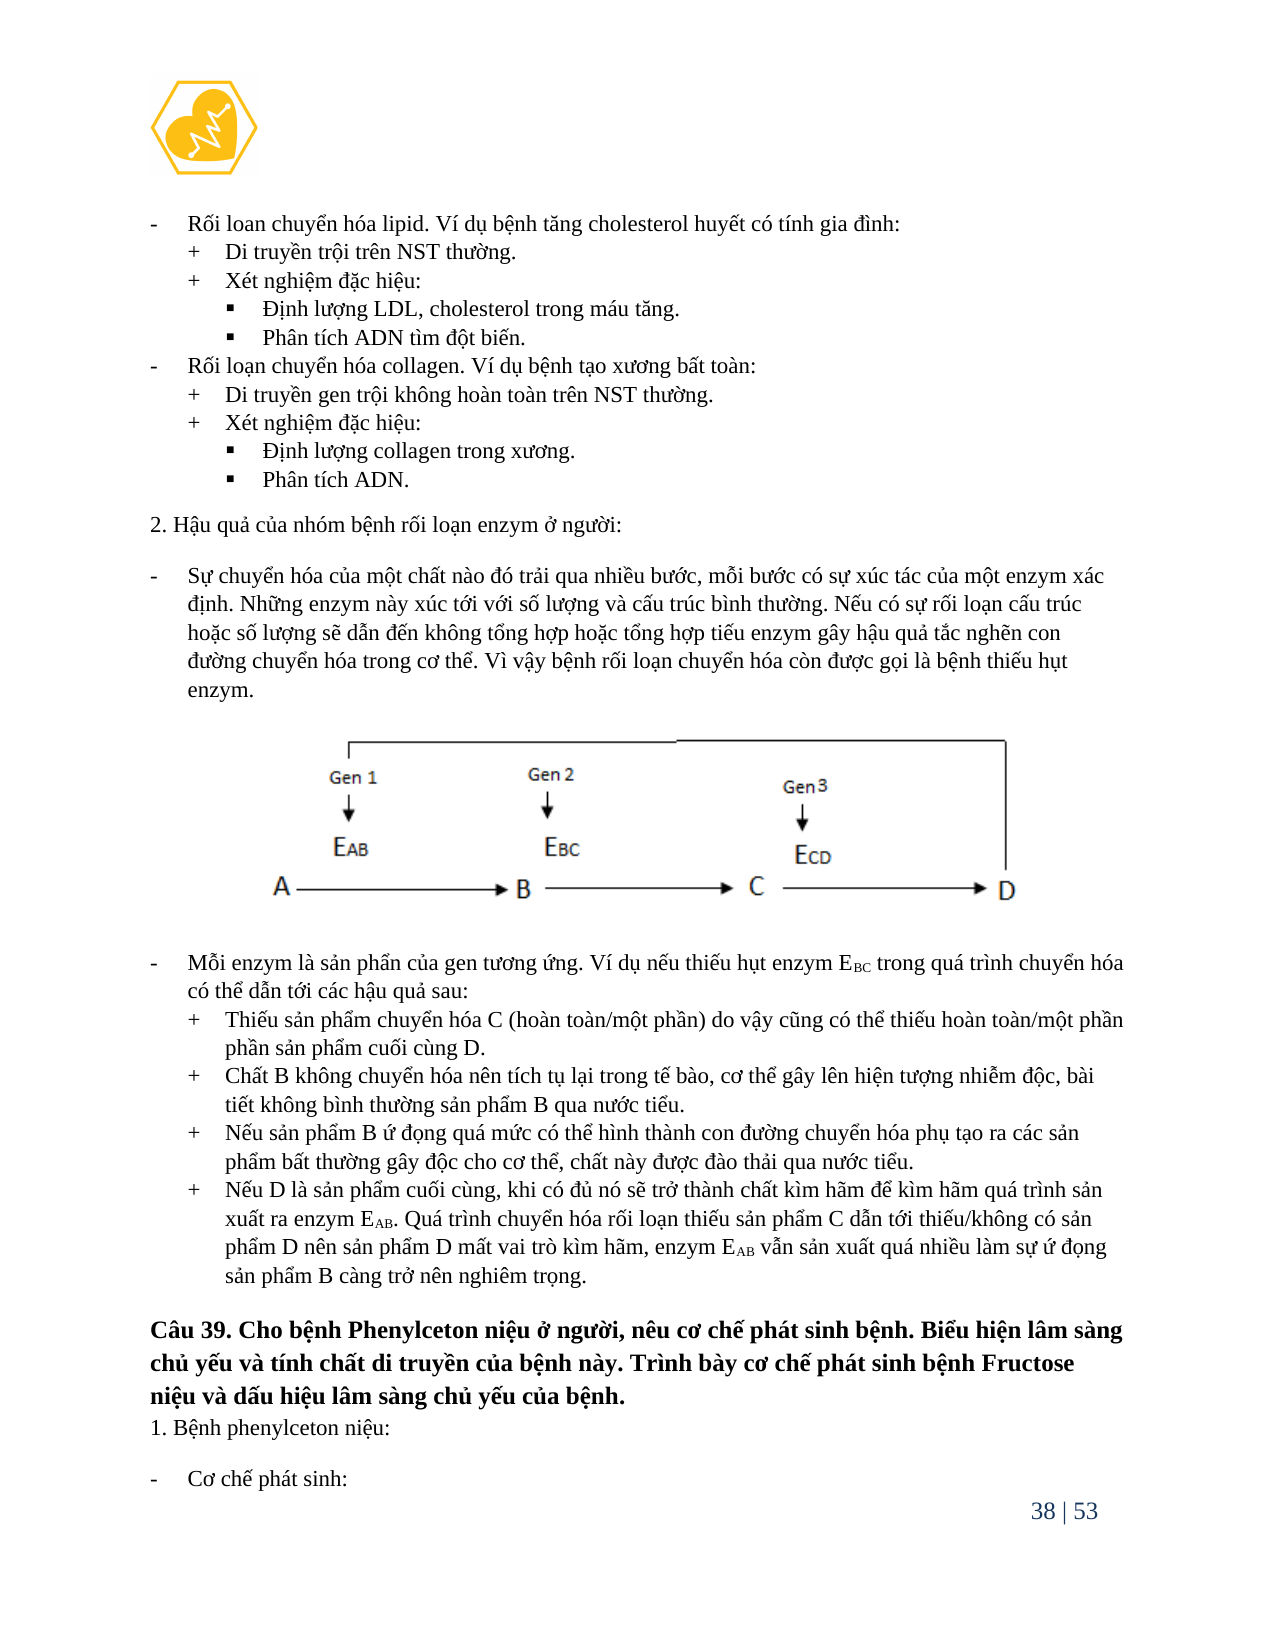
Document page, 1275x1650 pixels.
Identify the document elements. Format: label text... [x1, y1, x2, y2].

list Định lượng collagen trong xương. [225, 437, 1125, 464]
list Định lượng LDL, cholesterol trong máu tăng. [225, 295, 1125, 322]
list Xét nghiệm đặc hiệu: [187, 409, 1125, 435]
picture [150, 73, 258, 182]
list Rối loạn chuyển hóa collagen. Ví dụ bệnh tạo xương bất toàn: [150, 352, 1125, 378]
list Di truyền trội trên NST thường. [187, 238, 1125, 265]
picture [242, 704, 1071, 919]
text 2. Hậu quả của nhóm bệnh rối loạn enzym ở người: [150, 511, 1125, 537]
text 1. Bệnh phenylceton niệu: [150, 1414, 1125, 1441]
list Thiếu sản phẩm chuyển hóa C (hoàn toàn/một phần) do vậy cũng có thể thiếu hoàn toàn/một phần phần sản phẩm cuối cùng D. [187, 1006, 1125, 1061]
list Mỗi enzym là sản phẩn của gen tương ứng. Ví dụ nếu thiếu hụt enzym EBC trong quá trình chuyển hóa có thể dẫn tới các hậu quả sau: [150, 949, 1125, 1004]
list Chất B không chuyển hóa nên tích tụ lại trong tế bào, cơ thể gây lên hiện tượng nhiễm độc, bài tiết không bình thường sản phẩm B qua nước tiểu. [187, 1063, 1125, 1117]
list Rối loan chuyển hóa lipid. Ví dụ bệnh tăng cholesterol huyết có tính gia đình: [150, 210, 1125, 236]
list Cơ chế phát sinh: [150, 1465, 1125, 1492]
list Phân tích ADN. [225, 466, 1125, 492]
list Phân tích ADN tìm đột biến. [225, 324, 1125, 350]
list Di truyền gen trội không hoàn toàn trên NST thường. [187, 381, 1125, 407]
list Xét nghiệm đặc hiệu: [187, 267, 1125, 293]
list Sự chuyển hóa của một chất nào đó trải qua nhiều bước, mỗi bước có sự xúc tác của một enzym xác định. Những enzym này xúc tới với số lượng và cấu trúc bình thường. Nếu có sự rối loạn cấu trúc hoặc số lượng sẽ dẫn đến không tổng hợp hoặc tổng hợp tiếu enzym gây hậu quả tắc nghẽn con đường chuyển hóa trong cơ thể. Vì vậy bệnh rối loạn chuyển hóa còn được gọi là bệnh thiếu hụt enzym. [150, 562, 1125, 702]
